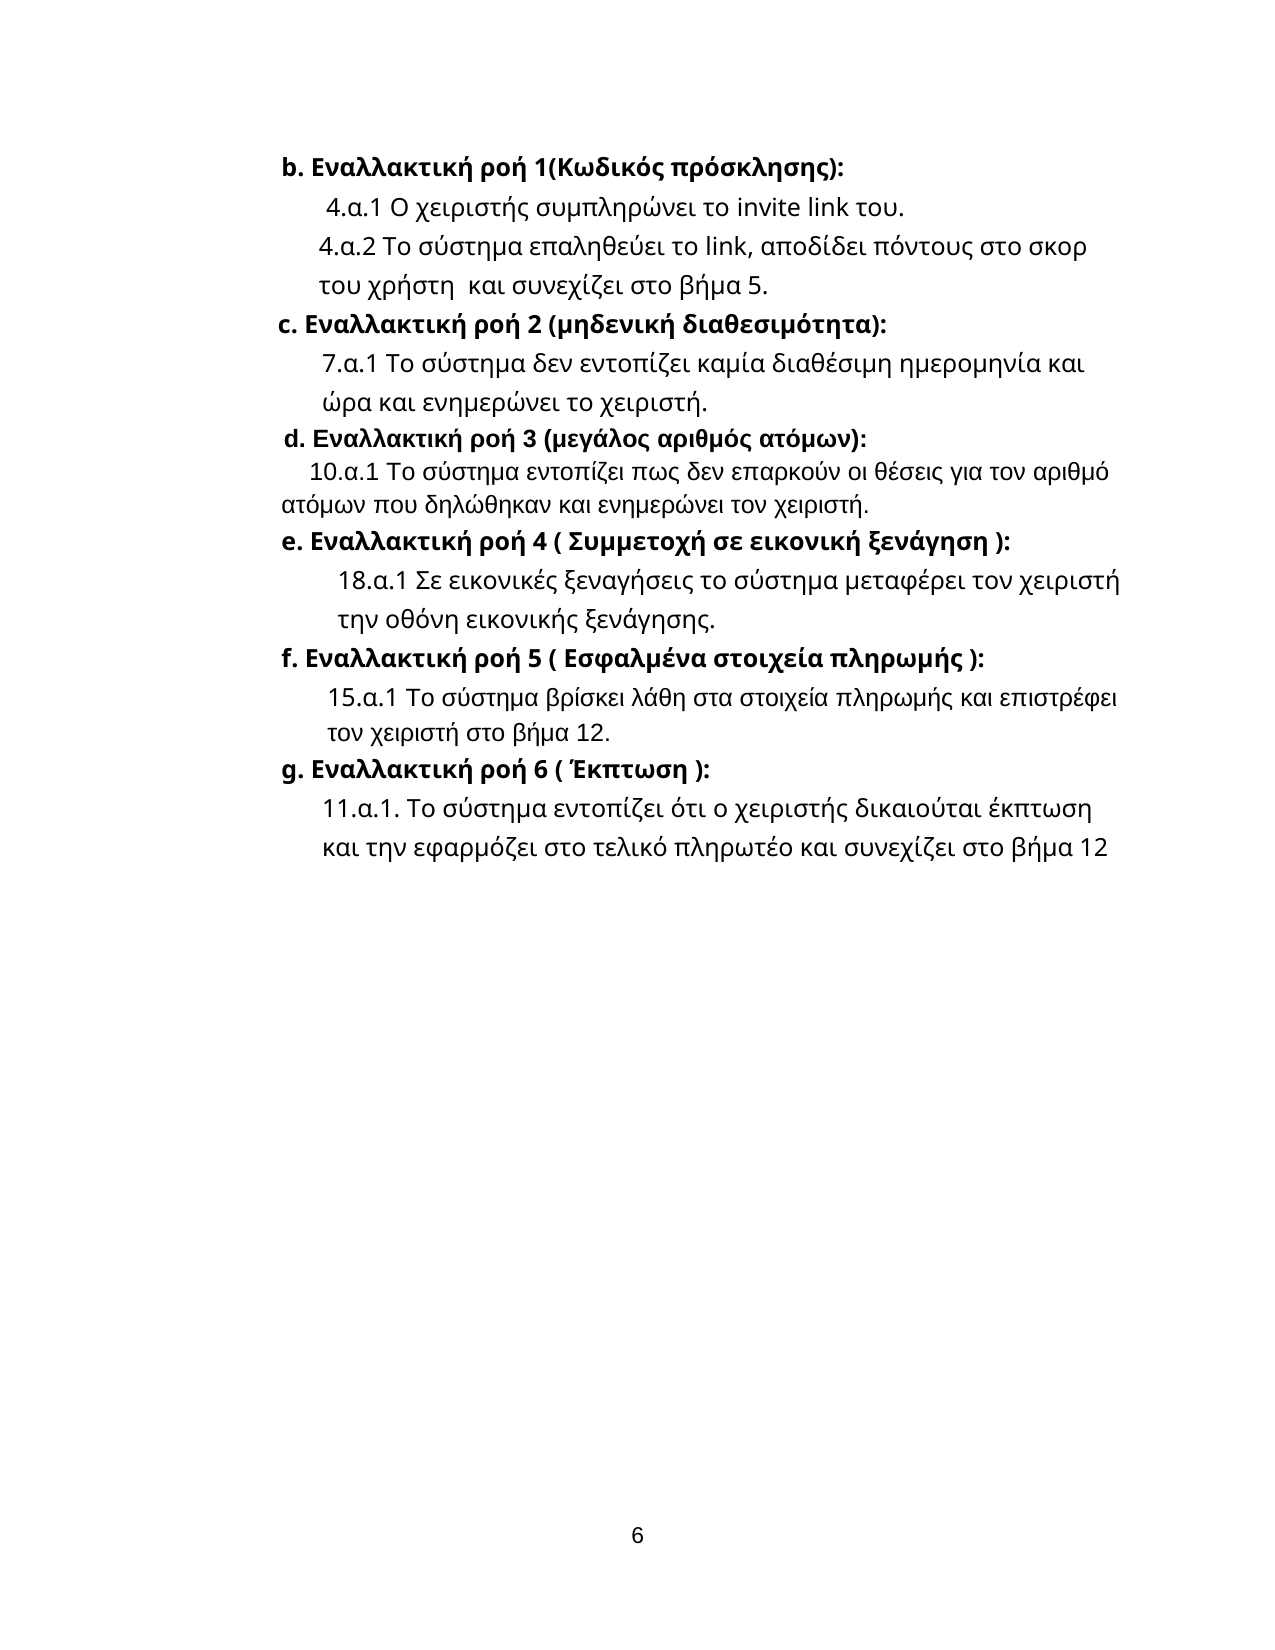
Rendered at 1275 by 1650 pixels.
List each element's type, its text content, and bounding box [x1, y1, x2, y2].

text 11.α.1. Το σύστημα εντοπίζει ότι o χειριστής δικαιούται έκπτωση και την εφαρμόζει στο τελικό πληρωτέο και συνεχίζει στο βήμα 12 [322, 790, 1125, 864]
text 4.α.2 Το σύστημα επαληθεύει το link, αποδίδει πόντους στο σκορ του χρήστη και συνεχίζει στο βήμα 5. [319, 228, 1125, 302]
text 4.α.1 Ο χειριστής συμπληρώνει το invite link του. [150, 189, 1125, 223]
text g. Εναλλακτική ροή 6 ( Έκπτωση ): [281, 751, 1125, 785]
text 18.α.1 Σε εικονικές ξεναγήσεις το σύστημα μεταφέρει τον χειριστή την οθόνη εικονικής ξενάγησης. [337, 562, 1125, 636]
text e. Εναλλακτική ροή 4 ( Συμμετοχή σε εικονική ξενάγηση ): [281, 523, 1125, 557]
text 10.α.1 Το σύστημα εντοπίζει πως δεν επαρκούν οι θέσεις για τον αριθμό ατόμων που δηλώθηκαν και ενημερώνει τον χειριστή. [281, 457, 1125, 519]
text d. Εναλλακτική ροή 3 (μεγάλος αριθμός ατόμων): [150, 424, 1125, 453]
text 7.α.1 Το σύστημα δεν εντοπίζει καμία διαθέσιμη ημερομηνία και ώρα και ενημερώνει το χειριστή. [322, 346, 1125, 419]
text 15.α.1 Το σύστημα βρίσκει λάθη στα στοιχεία πληρωμής και επιστρέφει τον χειριστή στο βήμα 12. [327, 680, 1125, 747]
text c. Εναλλακτική ροή 2 (μηδενική διαθεσιμότητα): [150, 307, 1125, 341]
text b. Εναλλακτική ροή 1(Κωδικός πρόσκλησης): [224, 150, 1125, 184]
text f. Εναλλακτική ροή 5 ( Εσφαλμένα στοιχεία πληρωμής ): [281, 641, 1125, 675]
